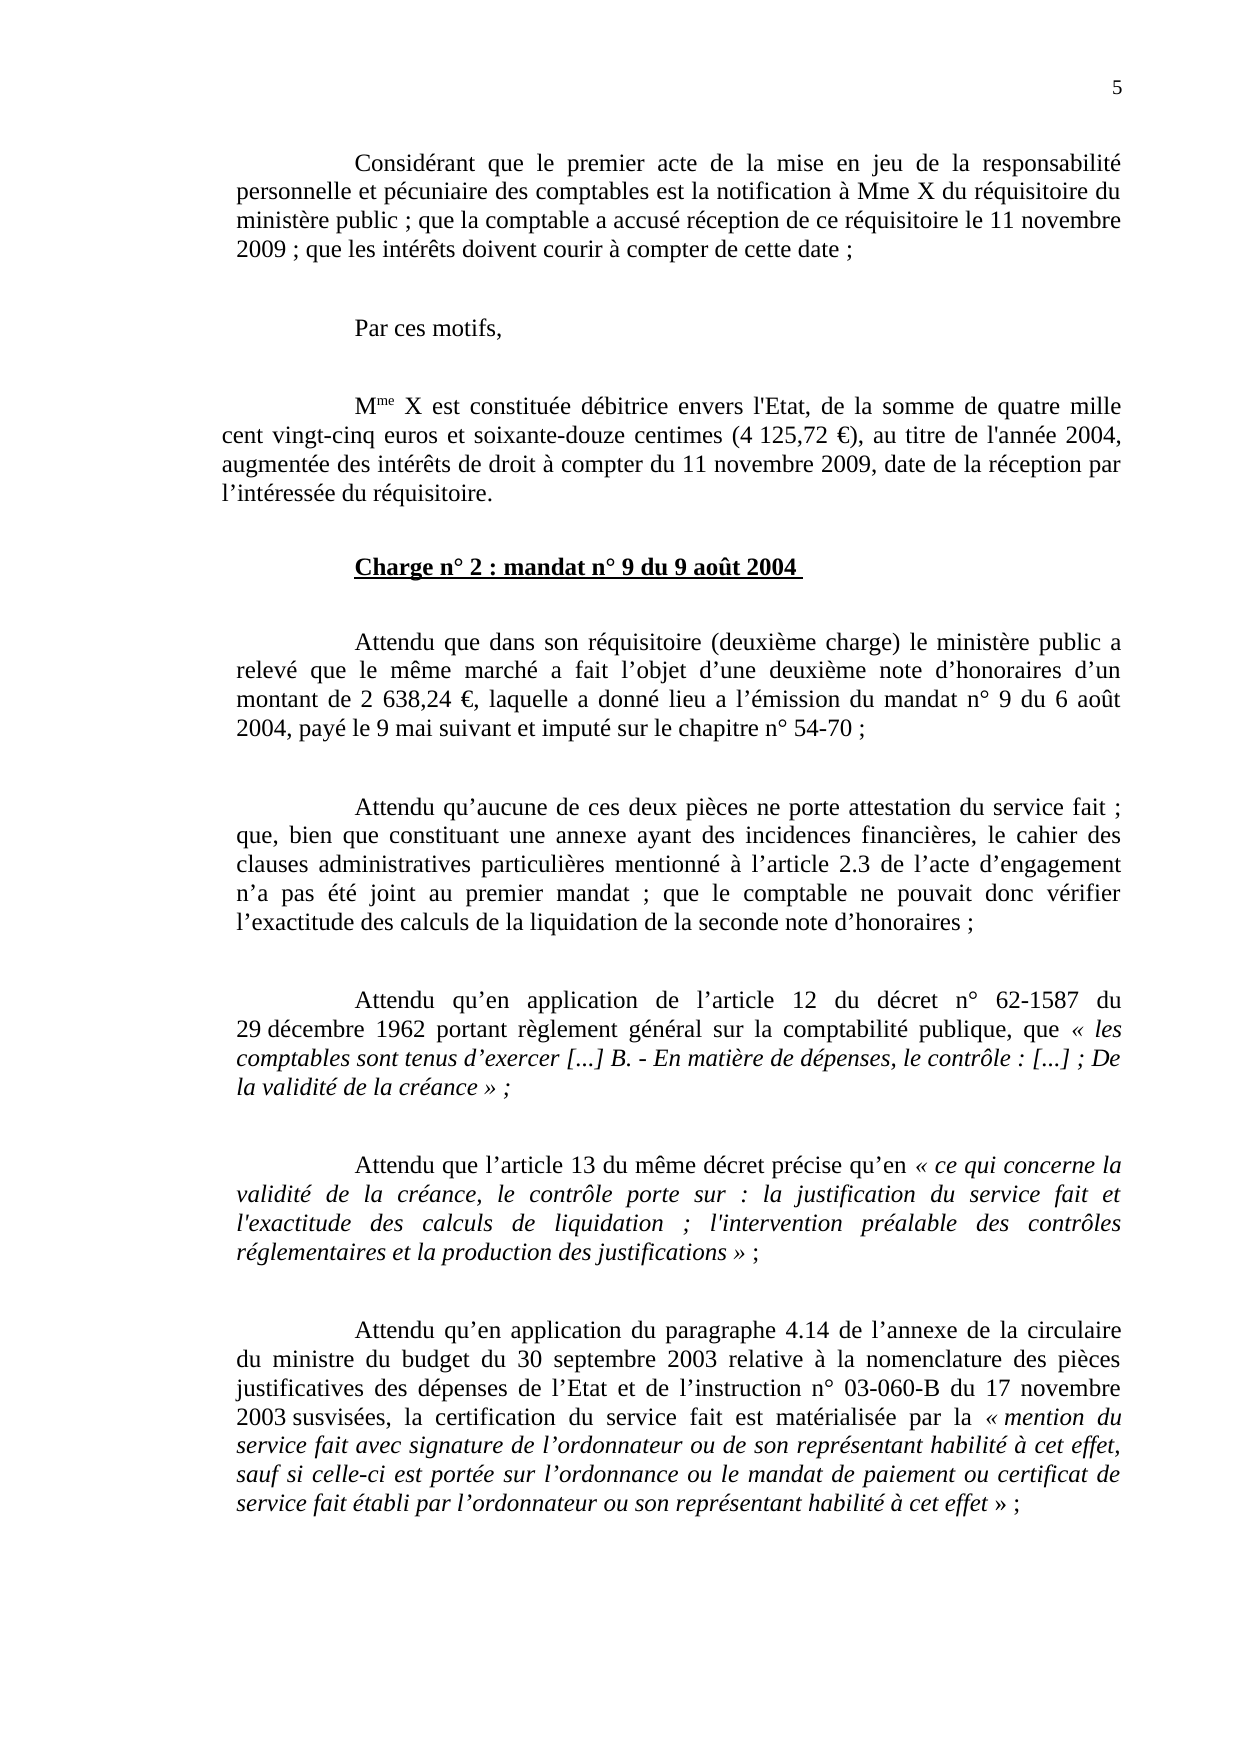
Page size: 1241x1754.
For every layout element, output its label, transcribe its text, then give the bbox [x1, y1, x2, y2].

text Attendu que l’article 13 du même décret précise qu’en « ce qui concerne la validité de la créance, le contrôle porte sur : la justification du service fait et l'exactitude des calculs de liquidation ; l'intervention préalable des contrôles réglementaires et la production des justifications » ; [236, 1151, 1122, 1266]
text Considérant que le premier acte de la mise en jeu de la responsabilité personnelle et pécuniaire des comptables est la notification à Mme X du réquisitoire du ministère public ; que la comptable a accusé réception de ce réquisitoire le 11 novembre 2009 ; que les intérêts doivent courir à compter de cette date ; [236, 148, 1122, 263]
text Attendu qu’aucune de ces deux pièces ne porte attestation du service fait ; que, bien que constituant une annexe ayant des incidences financières, le cahier des clauses administratives particulières mentionné à l’article 2.3 de l’acte d’engagement n’a pas été joint au premier mandat ; que le comptable ne pouvait donc vérifier l’exactitude des calculs de la liquidation de la seconde note d’honoraires ; [236, 792, 1122, 936]
text Attendu qu’en application du paragraphe 4.14 de l’annexe de la circulaire du ministre du budget du 30 septembre 2003 relative à la nomenclature des pièces justificatives des dépenses de l’Etat et de l’instruction n° 03-060-B du 17 novembre 2003 susvisées, la certification du service fait est matérialisée par la « mention du service fait avec signature de l’ordonnateur ou de son représentant habilité à cet effet, sauf si celle-ci est portée sur l’ordonnance ou le mandat de paiement ou certificat de service fait établi par l’ordonnateur ou son représentant habilité à cet effet » ; [236, 1316, 1122, 1517]
text Par ces motifs, [222, 313, 1122, 341]
text Attendu qu’en application de l’article 12 du décret n° 62-1587 du 29 décembre 1962 portant règlement général sur la comptabilité publique, que « les comptables sont tenus d’exercer [...] B. - En matière de dépenses, le contrôle : [...] ; De la validité de la créance » ; [236, 986, 1122, 1101]
text Charge n° 2 : mandat n° 9 du 9 août 2004 [236, 552, 1122, 581]
text Attendu que dans son réquisitoire (deuxième charge) le ministère public a relevé que le même marché a fait l’objet d’une deuxième note d’honoraires d’un montant de 2 638,24 €, laquelle a donné lieu a l’émission du mandat n° 9 du 6 août 2004, payé le 9 mai suivant et imputé sur le chapitre n° 54-70 ; [236, 627, 1122, 742]
text Mme X est constituée débitrice envers l'Etat, de la somme de quatre mille cent vingt-cinq euros et soixante-douze centimes (4 125,72 €), au titre de l'année 2004, augmentée des intérêts de droit à compter du 11 novembre 2009, date de la réception par l’intéressée du réquisitoire. [222, 391, 1122, 506]
